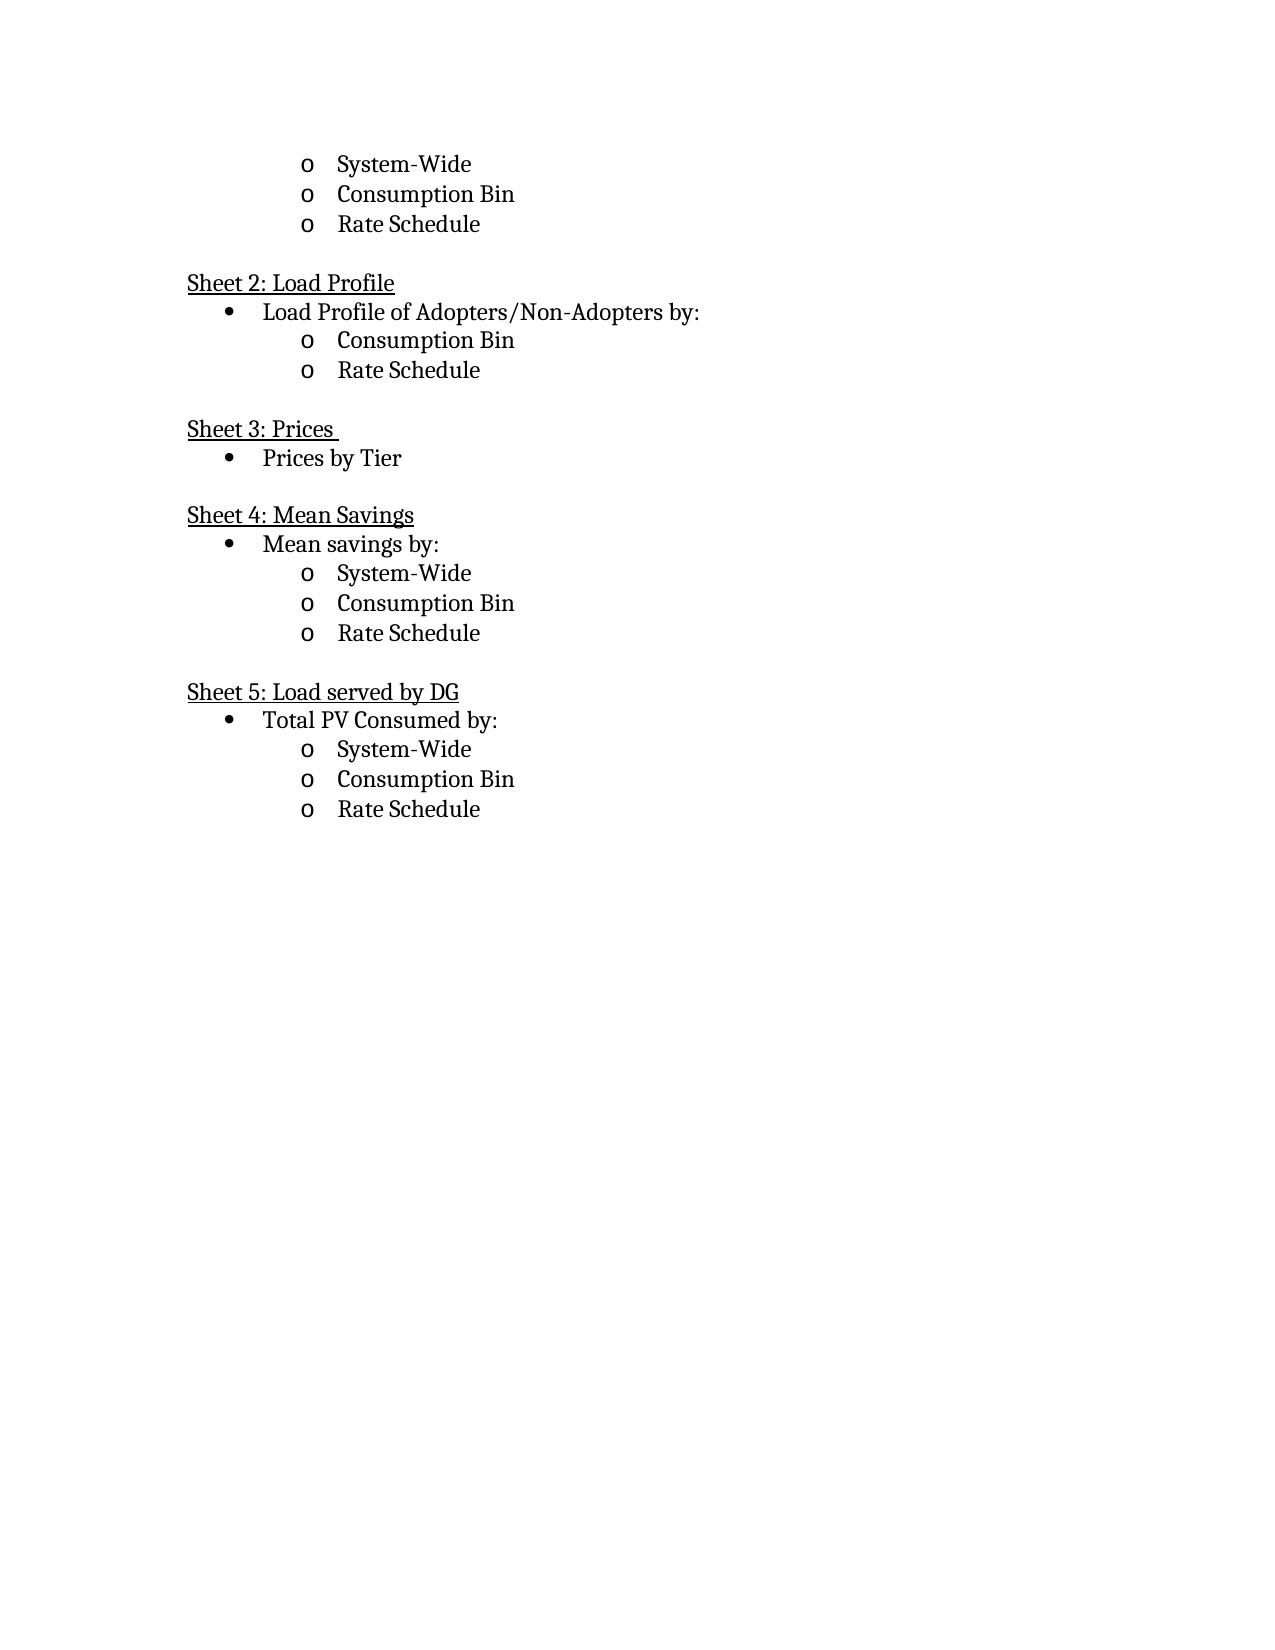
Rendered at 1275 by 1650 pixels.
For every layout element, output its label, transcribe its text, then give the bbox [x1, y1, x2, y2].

text Sheet 3: Prices [187, 415, 1087, 444]
list Rate Schedule [300, 210, 1087, 240]
list Mean savings by: [225, 530, 1087, 559]
list Consumption Bin [300, 589, 1087, 619]
list System-Wide [300, 735, 1087, 765]
list Consumption Bin [300, 765, 1087, 795]
list Rate Schedule [300, 356, 1087, 386]
list Rate Schedule [300, 795, 1087, 825]
text Sheet 4: Mean Savings [187, 501, 1087, 530]
list System-Wide [300, 559, 1087, 589]
list System-Wide [300, 150, 1087, 180]
list Prices by Tier [225, 444, 1087, 472]
text Sheet 5: Load served by DG [187, 677, 1087, 706]
text Sheet 2: Load Profile [187, 269, 1087, 297]
list Load Profile of Adopters/Non-Adopters by: [225, 297, 1087, 326]
list Total PV Consumed by: [225, 706, 1087, 735]
list Rate Schedule [300, 619, 1087, 649]
list Consumption Bin [300, 180, 1087, 210]
list Consumption Bin [300, 326, 1087, 356]
